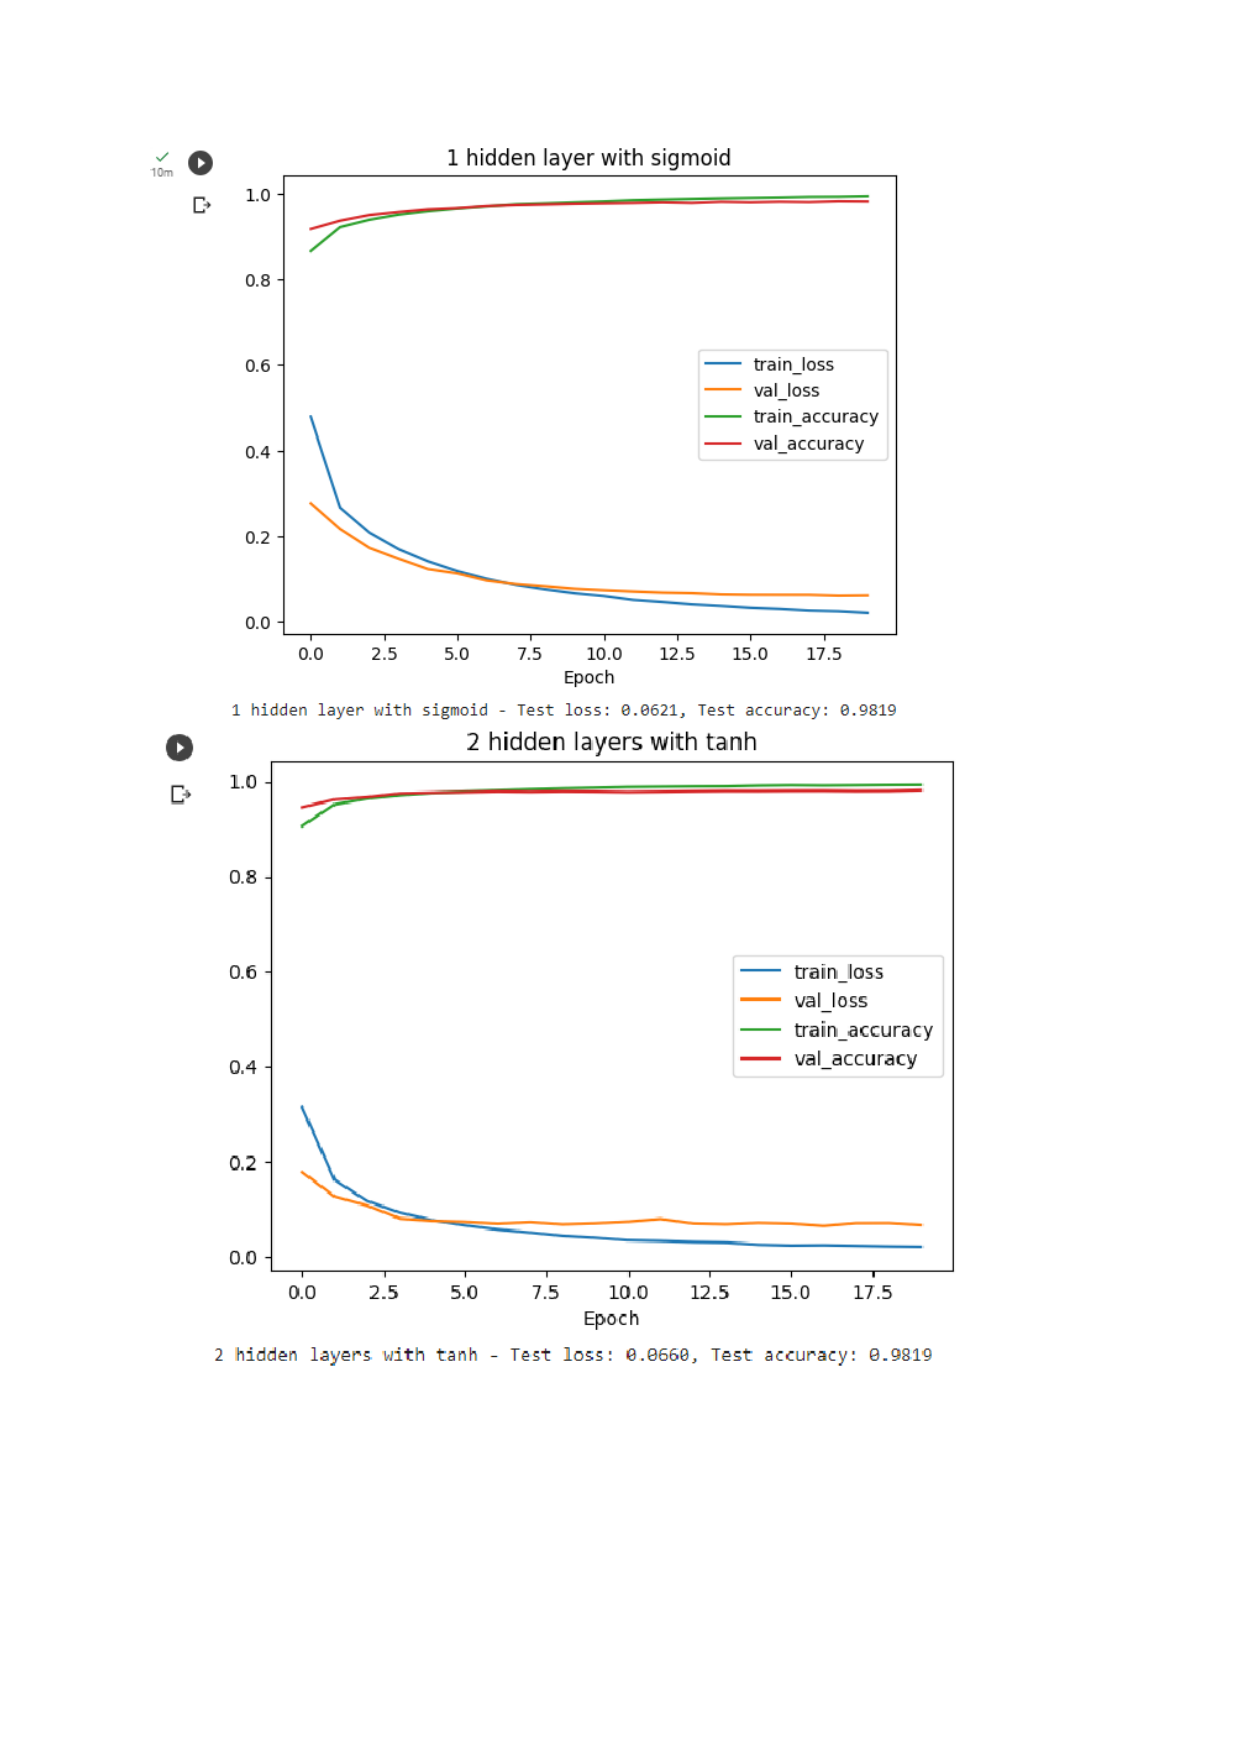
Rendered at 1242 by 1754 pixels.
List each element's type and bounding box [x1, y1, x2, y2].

picture [150, 147, 1080, 1377]
